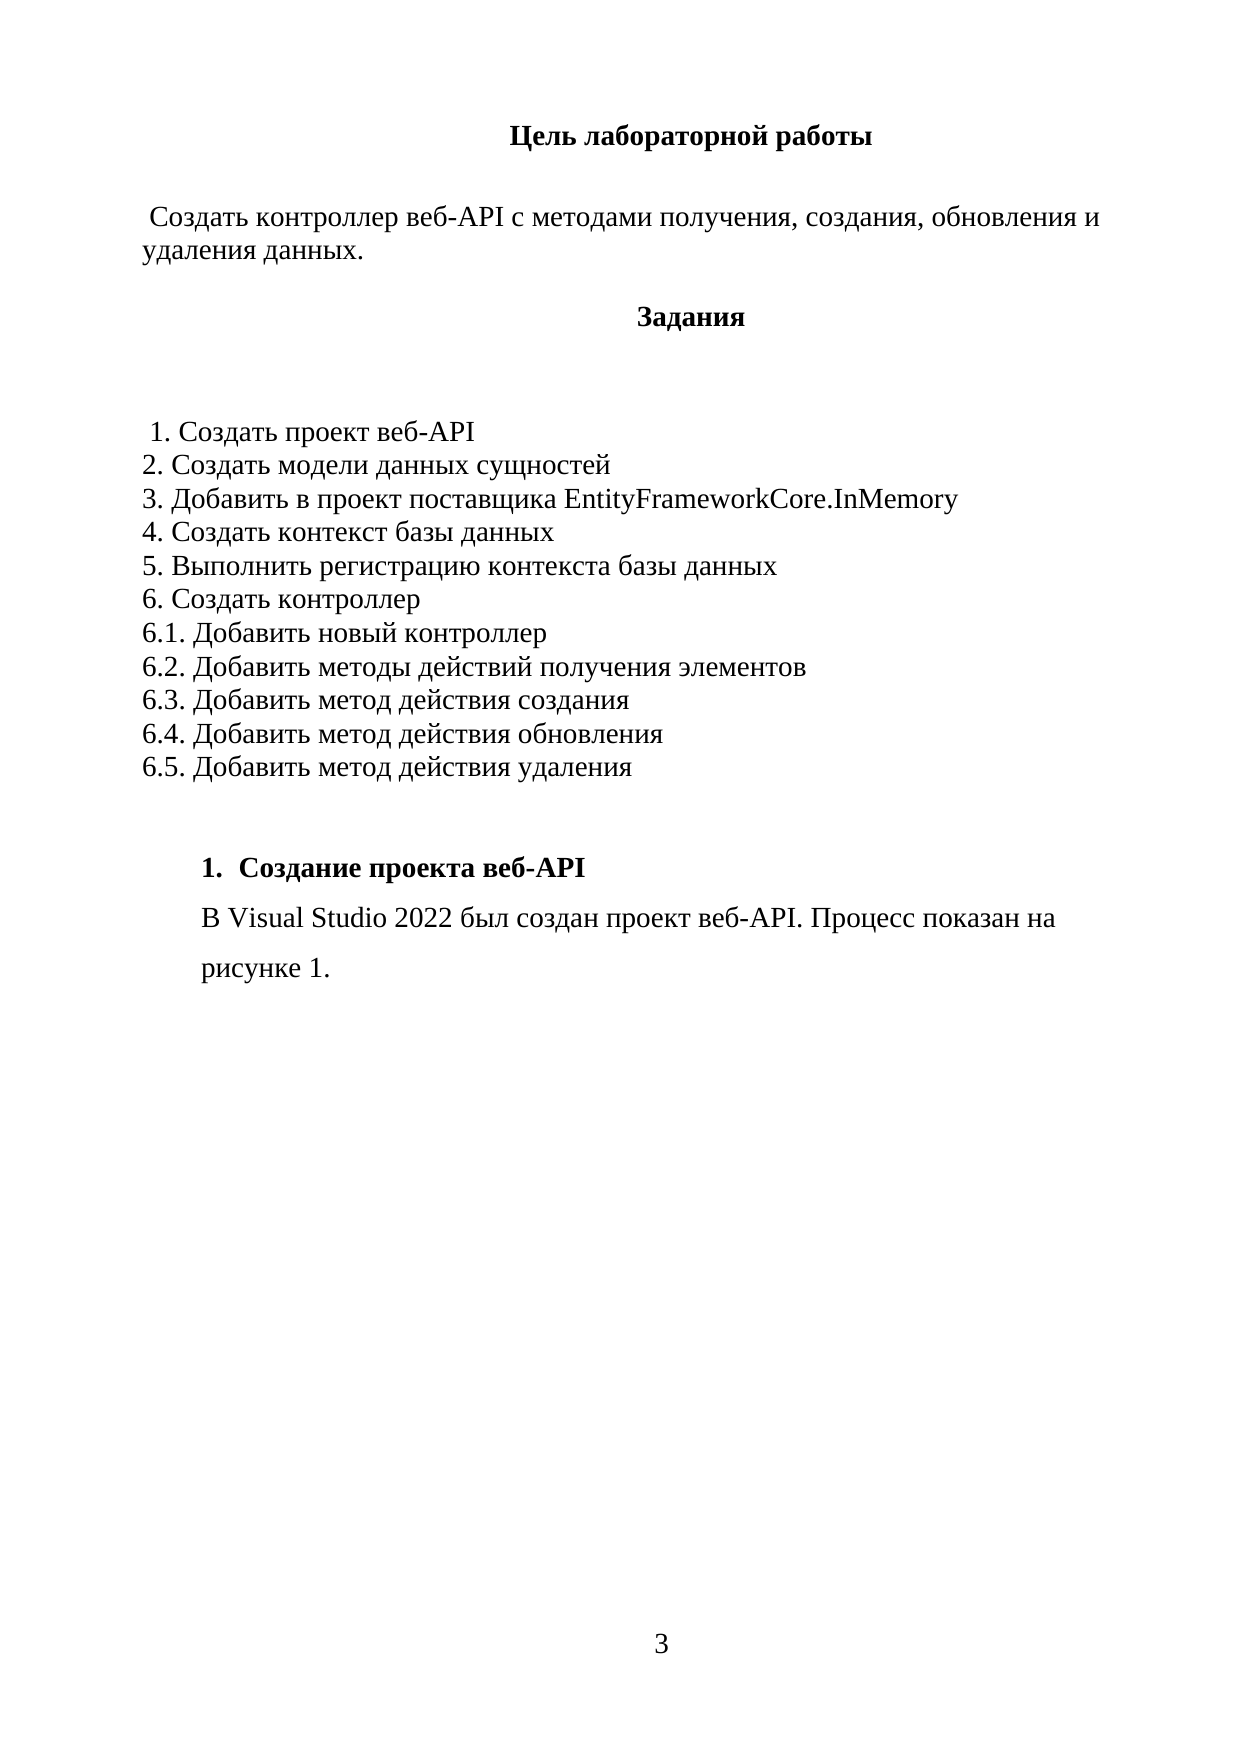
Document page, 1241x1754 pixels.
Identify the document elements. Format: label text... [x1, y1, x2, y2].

text 6.1. Добавить новый контроллер [142, 615, 1181, 649]
text 5. Выполнить регистрацию контекста базы данных [142, 548, 1181, 582]
text 6.5. Добавить метод действия удаления [142, 749, 1181, 783]
text В Visual Studio 2022 был создан проект веб-API. Процесс показан на [201, 900, 1181, 934]
text 1. Создать проект веб-API [142, 414, 1181, 447]
subtitle Задания [142, 299, 1181, 333]
text 6. Создать контроллер [142, 582, 1181, 615]
text 2. Создать модели данных сущностей [142, 447, 1181, 481]
text 6.4. Добавить метод действия обновления [142, 716, 1181, 749]
subtitle Создание проекта веб-API [201, 850, 1181, 883]
text 6.3. Добавить метод действия создания [142, 682, 1181, 716]
text Создать контроллер веб-API с методами получения, создания, обновления и удаления данных. [142, 199, 1181, 266]
text 4. Создать контекст базы данных [142, 514, 1181, 548]
text рисунке 1. [201, 951, 1181, 984]
text 6.2. Добавить методы действий получения элементов [142, 649, 1181, 682]
text 3. Добавить в проект поставщика EntityFrameworkCore.InMemory [142, 481, 1181, 514]
subtitle Цель лабораторной работы [142, 118, 1181, 152]
